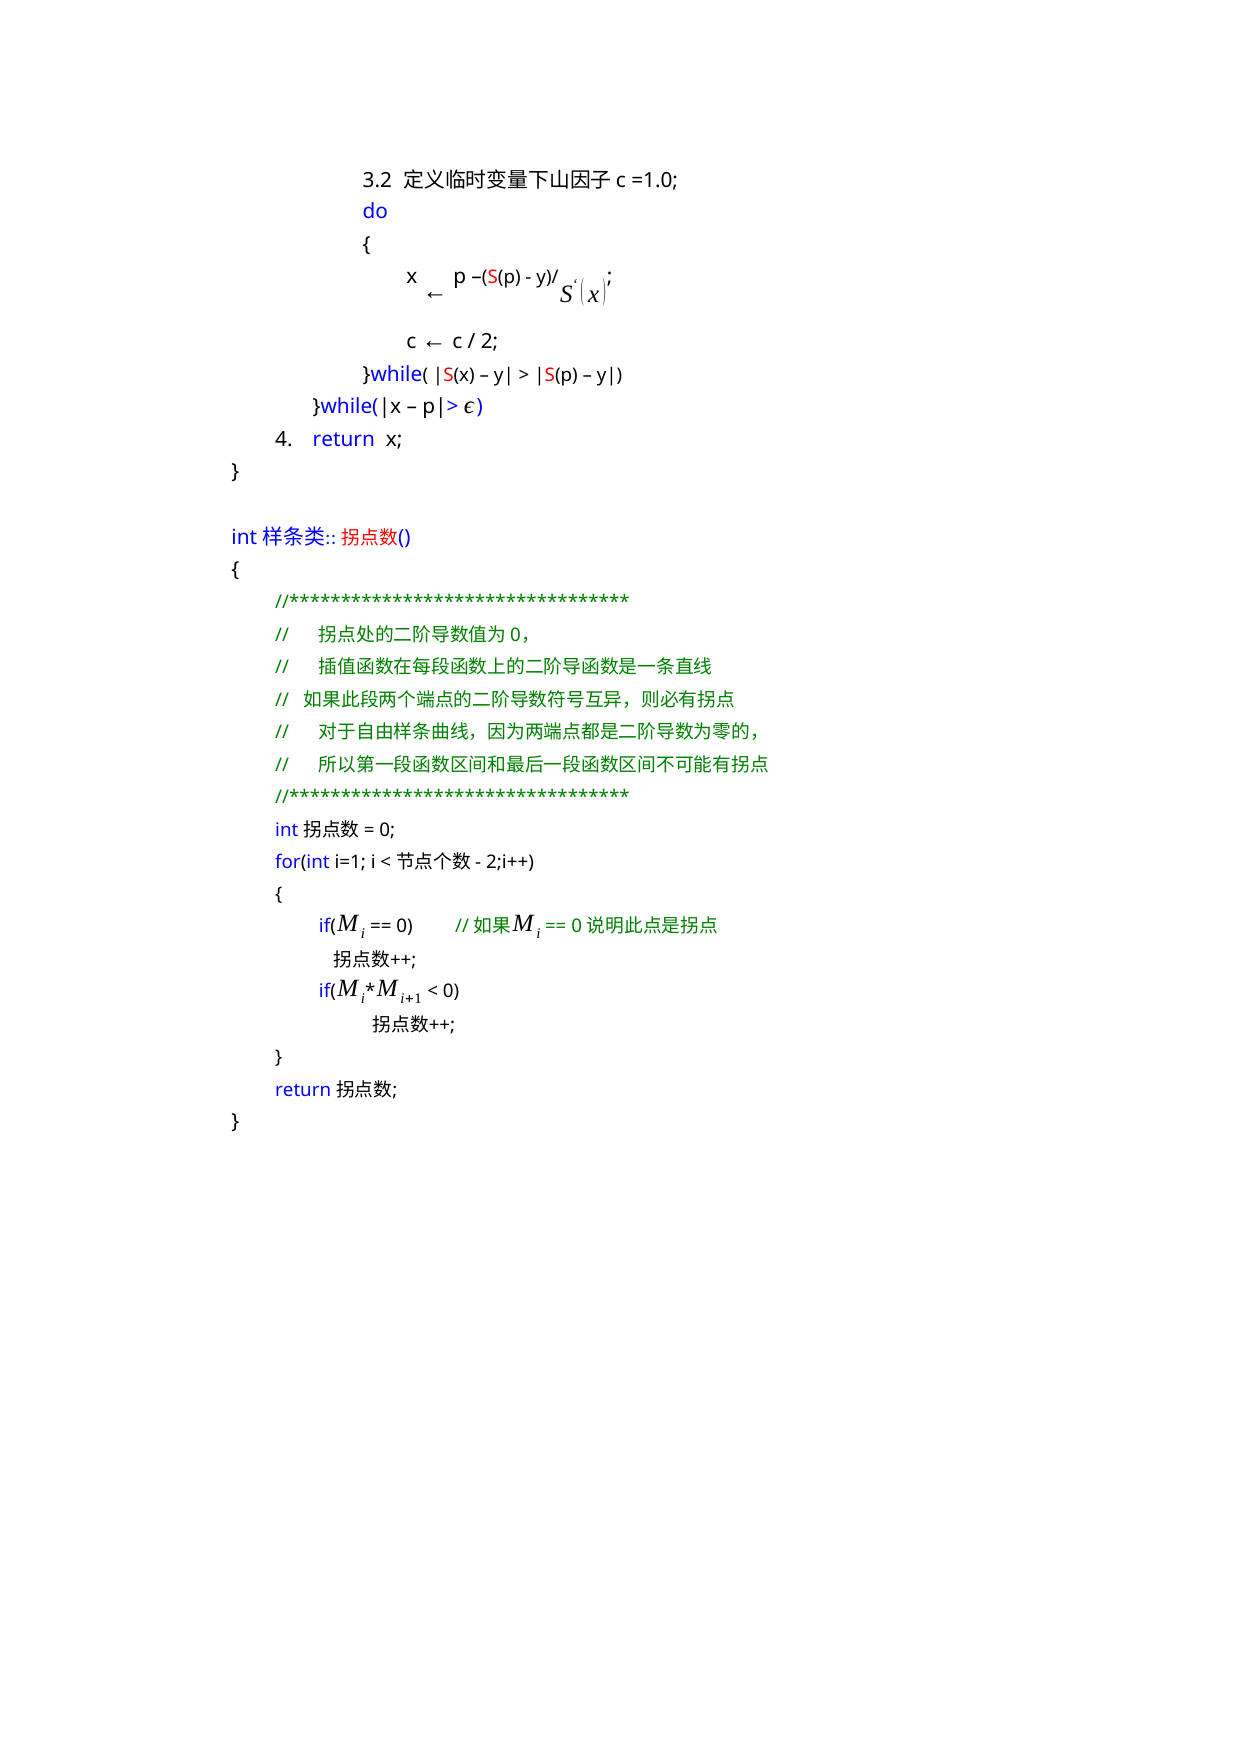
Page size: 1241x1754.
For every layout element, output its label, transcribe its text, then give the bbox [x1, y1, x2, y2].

text for(int i=1; i < 节点个数 - 2;i++) [187, 844, 1053, 877]
text int 样条类:: 拐点数() [231, 519, 1053, 552]
text // 插值函数在每段函数上的二阶导函数是一条直线 [187, 649, 1053, 682]
text { if( == 0) // 如果 == 0 说明此点是拐点 [187, 877, 1053, 942]
text if(* < 0) 拐点数++; } [187, 974, 1053, 1072]
list do [312, 194, 1053, 227]
text } [231, 1104, 1053, 1137]
list }while( |S(x) – y| > |S(p) – y|) [356, 357, 1053, 389]
text // 如果此段两个端点的二阶导数符号互异，则必有拐点 [187, 682, 1053, 714]
list }while(|x – p|> ) [312, 389, 1053, 422]
text // 对于自由样条曲线，因为两端点都是二阶导数为零的， [187, 714, 1053, 747]
text // 所以第一段函数区间和最后一段函数区间不可能有拐点 [187, 747, 1053, 779]
list return x; [275, 422, 1053, 454]
text return 拐点数; [187, 1072, 1053, 1104]
list x p –(S(p) - y)/; [356, 259, 1053, 324]
list { [356, 227, 1053, 259]
text //********************************* [187, 779, 1053, 812]
list 定义临时变量下山因子c =1.0; [362, 162, 1053, 194]
text 拐点数++; [187, 942, 1053, 974]
text int 拐点数 = 0; [187, 812, 1053, 844]
list c c / 2; [400, 324, 1053, 357]
text { [231, 552, 1053, 584]
text //********************************* [187, 584, 1053, 617]
text } [231, 454, 1053, 487]
text // 拐点处的二阶导数值为0， [187, 617, 1053, 649]
